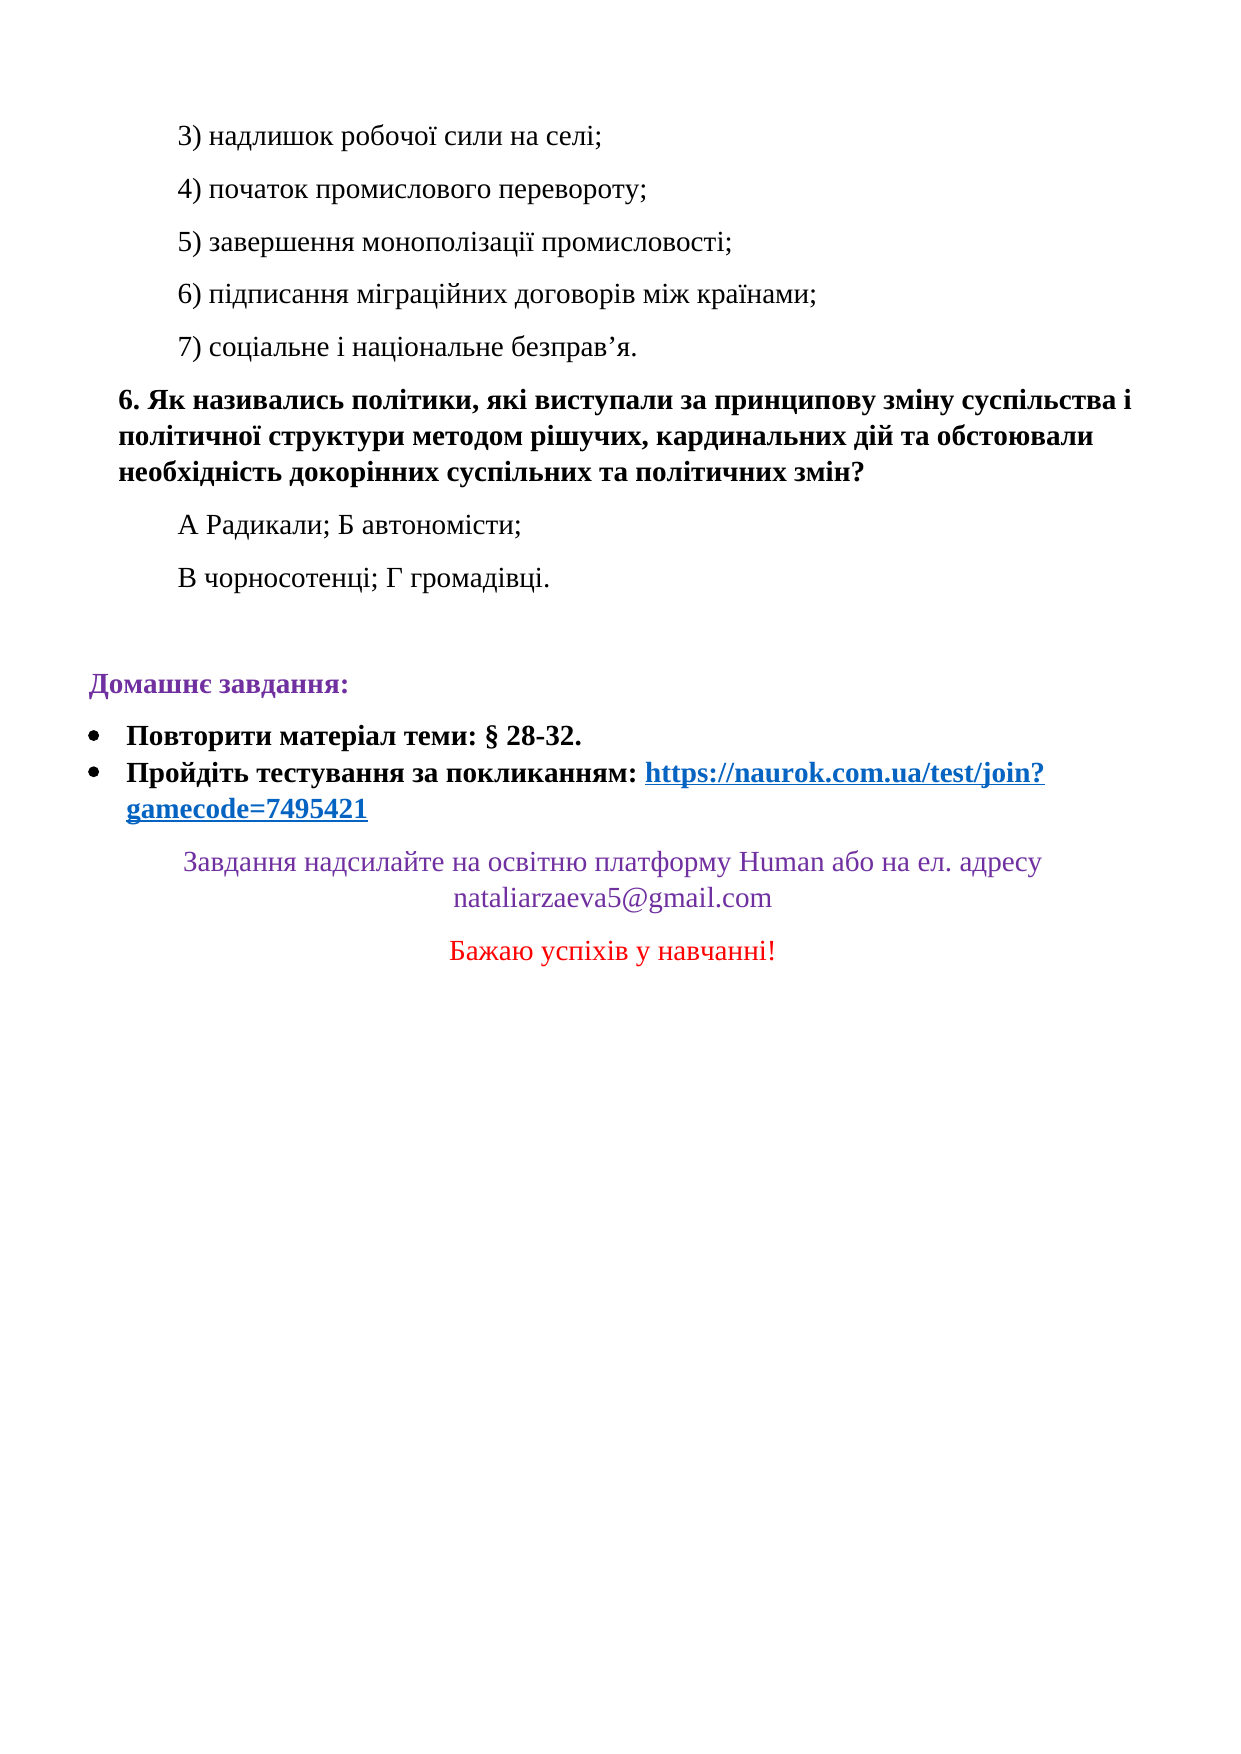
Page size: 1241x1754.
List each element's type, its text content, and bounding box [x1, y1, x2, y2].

text Завдання надсилайте на освітню платформу Human або на ел. адресу nataliarzaeva5@gmail.com [74, 844, 1152, 913]
text 4) початок промислового перевороту; [177, 171, 1152, 204]
text 7) соціальне і національне безправ’я. [177, 329, 1152, 363]
text 6. Як називались політики, які виступали за принципову зміну суспільства і політичної структури методом рішучих, кардинальних дій та обстоювали необхідність докорінних суспільних та політичних змін? [118, 382, 1152, 488]
list Повторити матеріал теми: § 28-32. [88, 718, 1152, 752]
text 5) завершення монополізації промисловості; [177, 224, 1152, 257]
text 3) надлишок робочої сили на селі; [177, 118, 1152, 152]
text 6) підписання міграційних договорів між країнами; [177, 277, 1152, 310]
text Домашнє завдання: [88, 666, 1152, 699]
text В чорносотенці; Г громадівці. [177, 560, 1152, 594]
text Бажаю успіхів у навчанні! [74, 933, 1152, 966]
text А Радикали; Б автономісти; [177, 507, 1152, 541]
list Пройдіть тестування за покликанням: https://naurok.com.ua/test/join?gamecode=7495421 [88, 755, 1152, 824]
